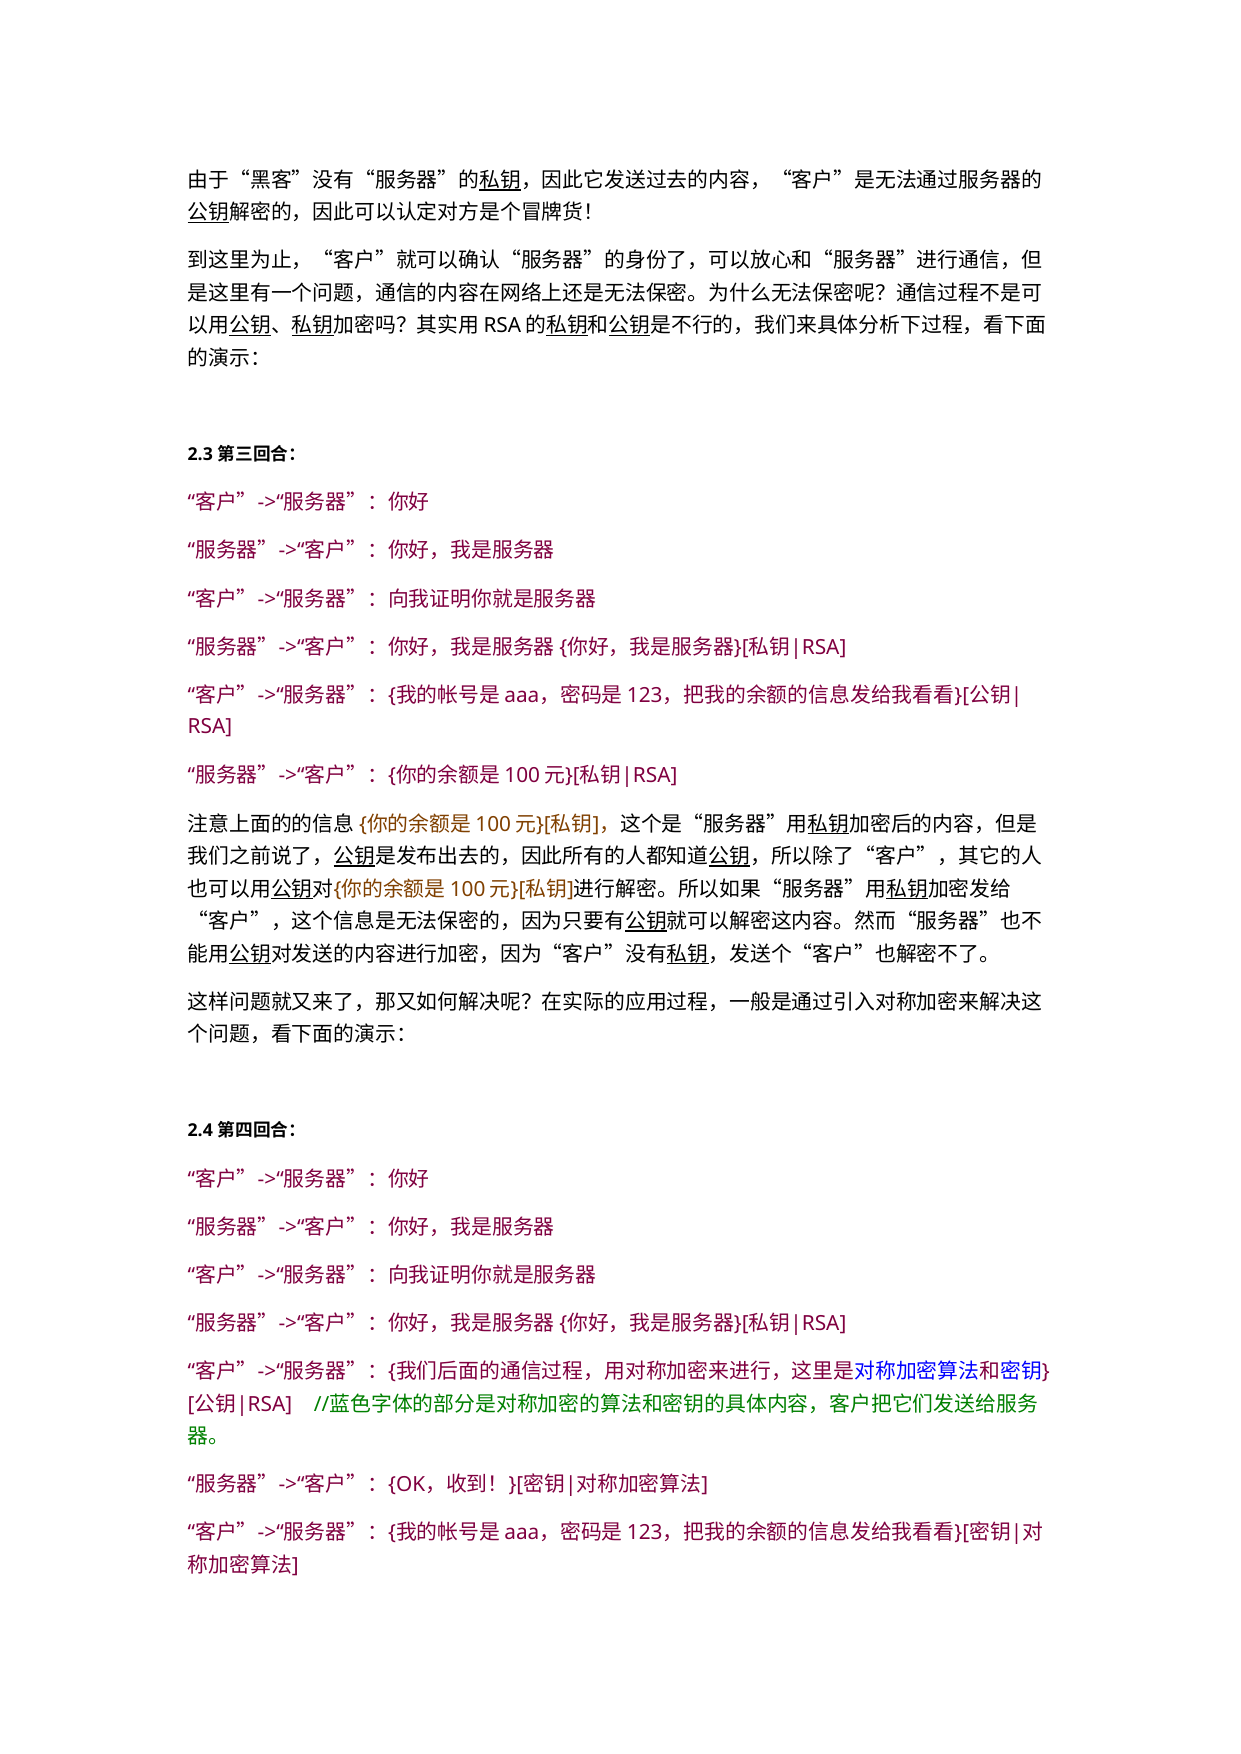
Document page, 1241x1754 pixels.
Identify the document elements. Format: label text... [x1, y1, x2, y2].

text “客户”->“服务器”：向我证明你就是服务器 [187, 1257, 1053, 1289]
text 由于“黑客”没有“服务器”的私钥，因此它发送过去的内容，“客户”是无法通过服务器的公钥解密的，因此可以认定对方是个冒牌货！ [187, 162, 1053, 227]
text “服务器”->“客户”：你好，我是服务器 {你好，我是服务器}[私钥|RSA] [187, 629, 1053, 661]
text “客户”->“服务器”：你好 [187, 1161, 1053, 1193]
text “服务器”->“客户”：{你的余额是100元}[私钥|RSA] [187, 758, 1053, 790]
text 注意上面的的信息 {你的余额是100元}[私钥]，这个是“服务器”用私钥加密后的内容，但是我们之前说了，公钥是发布出去的，因此所有的人都知道公钥，所以除了“客户”，其它的人也可以用公钥对{你的余额是100元}[私钥]进行解密。所以如果“服务器”用私钥加密发给“客户”，这个信息是无法保密的，因为只要有公钥就可以解密这内容。然而“服务器”也不能用公钥对发送的内容进行加密，因为“客户”没有私钥，发送个“客户”也解密不了。 [187, 806, 1053, 968]
text “服务器”->“客户”：你好，我是服务器 {你好，我是服务器}[私钥|RSA] [187, 1305, 1053, 1338]
text “服务器”->“客户”：你好，我是服务器 [187, 1209, 1053, 1241]
text 到这里为止，“客户”就可以确认“服务器”的身份了，可以放心和“服务器”进行通信，但是这里有一个问题，通信的内容在网络上还是无法保密。为什么无法保密呢？通信过程不是可以用公钥、私钥加密吗？其实用RSA的私钥和公钥是不行的，我们来具体分析下过程，看下面的演示： [187, 243, 1053, 373]
text “客户”->“服务器”：{我们后面的通信过程，用对称加密来进行，这里是对称加密算法和密钥}[公钥|RSA] //蓝色字体的部分是对称加密的算法和密钥的具体内容，客户把它们发送给服务器。 [187, 1353, 1053, 1451]
text “客户”->“服务器”：向我证明你就是服务器 [187, 581, 1053, 613]
text 2.3 第三回合： [187, 436, 1053, 469]
text 2.4 第四回合： [187, 1113, 1053, 1145]
text “客户”->“服务器”：你好 [187, 484, 1053, 517]
text “服务器”->“客户”：你好，我是服务器 [187, 533, 1053, 565]
text “客户”->“服务器”：{我的帐号是aaa，密码是123，把我的余额的信息发给我看看}[公钥|RSA] [187, 677, 1053, 742]
text “服务器”->“客户”：{OK，收到！}[密钥|对称加密算法] [187, 1466, 1053, 1499]
text “客户”->“服务器”：{我的帐号是aaa，密码是123，把我的余额的信息发给我看看}[密钥|对称加密算法] [187, 1514, 1053, 1579]
text 这样问题就又来了，那又如何解决呢？在实际的应用过程，一般是通过引入对称加密来解决这个问题，看下面的演示： [187, 984, 1053, 1049]
